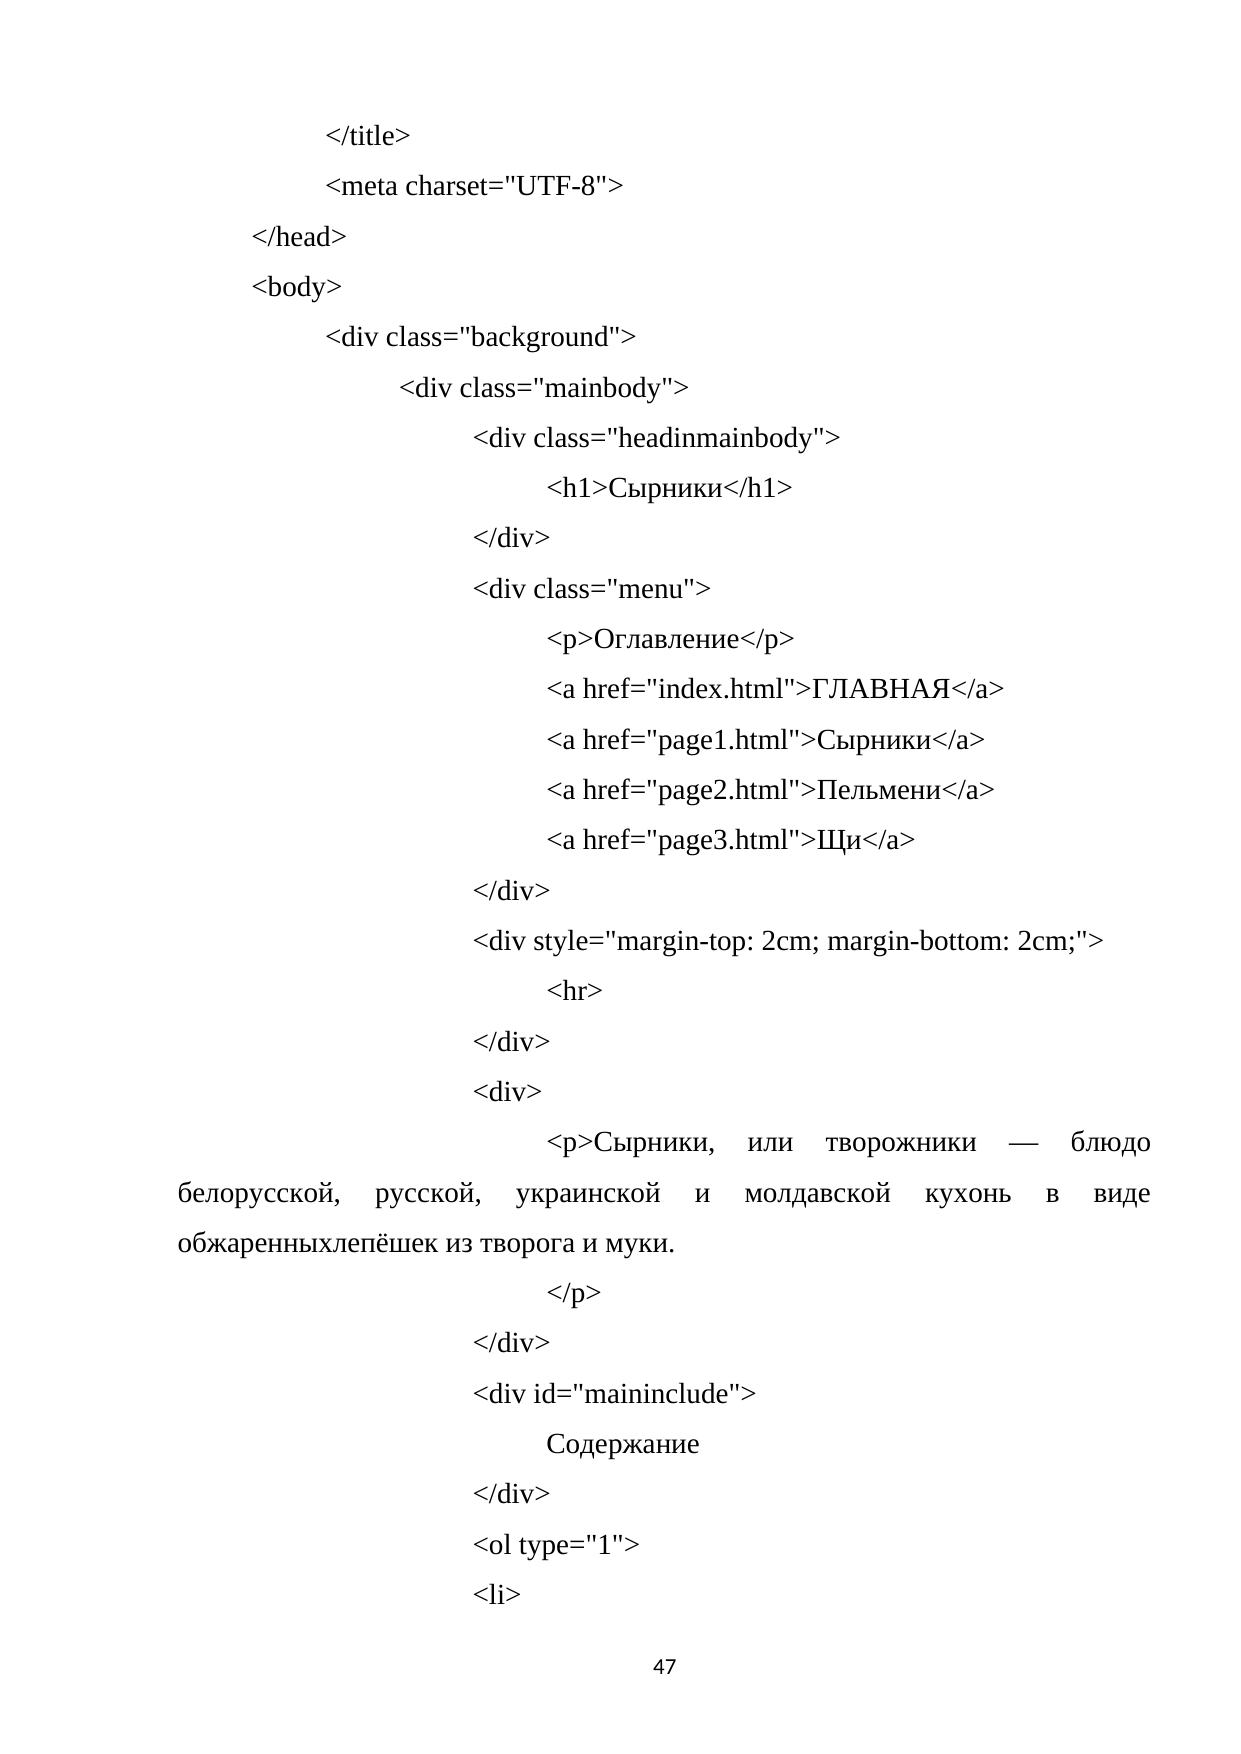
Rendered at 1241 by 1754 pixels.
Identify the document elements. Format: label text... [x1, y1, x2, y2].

text <hr> [177, 973, 1152, 1007]
text <a href="index.html">ГЛАВНАЯ</a> [177, 672, 1152, 705]
text <body> [177, 269, 1152, 303]
text <ol type="1"> [177, 1527, 1152, 1560]
text </p> [177, 1275, 1152, 1309]
text <div id="maininclude"> [177, 1376, 1152, 1409]
text <div class="background"> [177, 319, 1152, 353]
text <div style="margin-top: 2cm; margin-bottom: 2cm;"> [177, 923, 1152, 957]
text <div class="menu"> [177, 571, 1152, 604]
text </title> [177, 118, 1152, 152]
text <p>Сырники, или творожники — блюдо белорусской, русской, украинской и молдавской кухонь в виде обжаренныхлепёшек из творога и муки. [177, 1124, 1152, 1258]
text <div class="headinmainbody"> [177, 420, 1152, 453]
text </div> [177, 1477, 1152, 1510]
text Содержание [177, 1426, 1152, 1460]
text <div class="mainbody"> [177, 370, 1152, 403]
text </head> [177, 219, 1152, 252]
text <li> [177, 1577, 1152, 1611]
text </div> [177, 521, 1152, 554]
text <a href="page2.html">Пельмени</a> [177, 772, 1152, 806]
text <div> [177, 1074, 1152, 1108]
text <p>Оглавление</p> [177, 621, 1152, 655]
text </div> [177, 1024, 1152, 1057]
text </div> [177, 873, 1152, 906]
text </div> [177, 1326, 1152, 1359]
text <a href="page3.html">Щи</a> [177, 822, 1152, 856]
text <meta charset="UTF-8"> [177, 168, 1152, 202]
text <h1>Сырники</h1> [177, 470, 1152, 504]
text <a href="page1.html">Сырники</a> [177, 722, 1152, 755]
